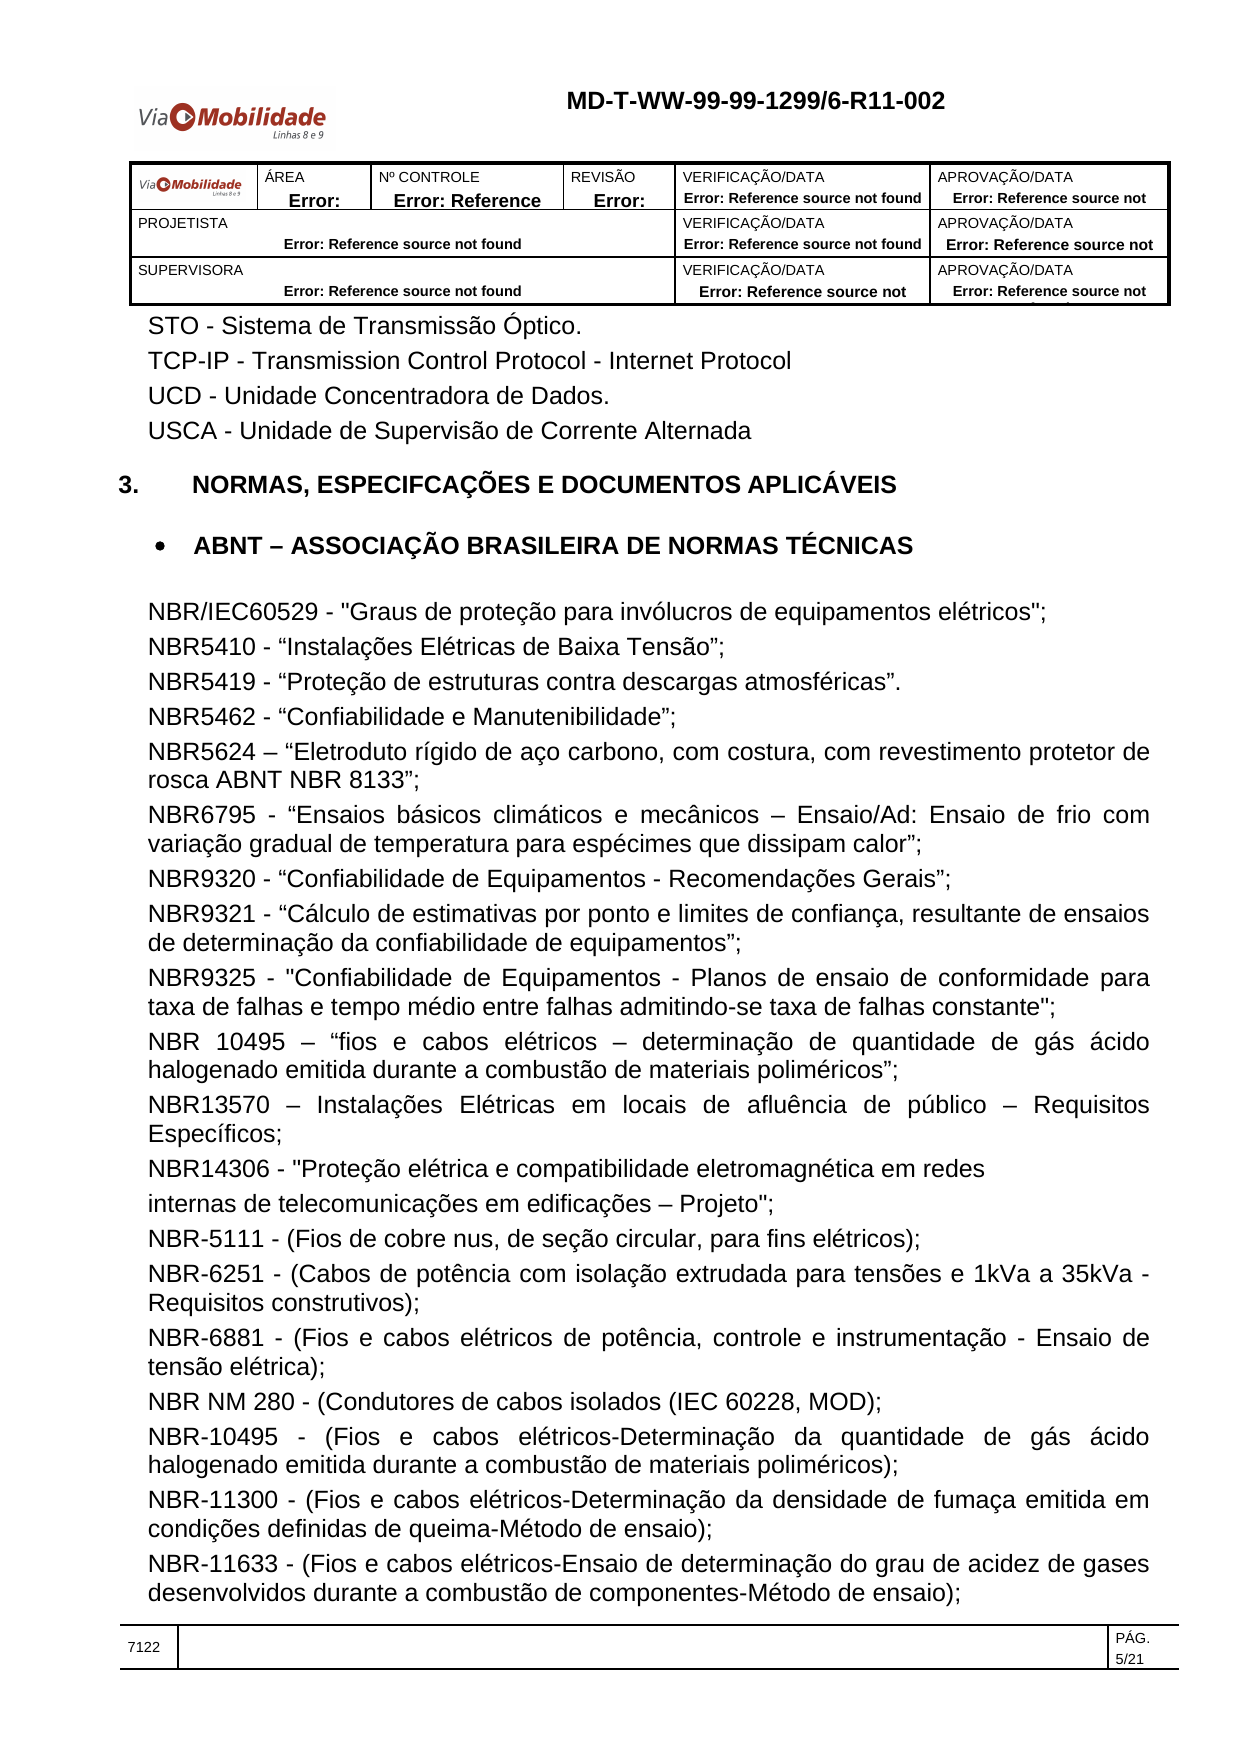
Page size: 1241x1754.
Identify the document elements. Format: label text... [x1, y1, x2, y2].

text NBR9320 - “Confiabilidade de Equipamentos - Recomendações Gerais”; [148, 864, 1152, 893]
subtitle NORMAS, ESPECIFCAÇÕES E DOCUMENTOS APLICÁVEIS [118, 470, 1181, 499]
text NBR NM 280 - (Condutores de cabos isolados (IEC 60228, MOD); [148, 1387, 1152, 1415]
text NBR5624 – “Eletroduto rígido de aço carbono, com costura, com revestimento protetor de rosca ABNT NBR 8133”; [148, 737, 1152, 794]
text NBR-6251 - (Cabos de potência com isolação extrudada para tensões e 1kVa a 35kVa - Requisitos construtivos); [148, 1259, 1152, 1317]
text UCD - Unidade Concentradora de Dados. [148, 381, 1152, 410]
text NBR-5111 - (Fios de cobre nus, de seção circular, para fins elétricos); [148, 1224, 1152, 1253]
text NBR9325 - "Confiabilidade de Equipamentos - Planos de ensaio de conformidade para taxa de falhas e tempo médio entre falhas admitindo-se taxa de falhas constante"; [148, 963, 1152, 1020]
text NBR5410 - “Instalações Elétricas de Baixa Tensão”; [148, 632, 1152, 660]
text internas de telecomunicações em edificações – Projeto"; [148, 1189, 1152, 1218]
text NBR13570 – Instalações Elétricas em locais de afluência de público – Requisitos Específicos; [148, 1090, 1152, 1148]
text NBR-11633 - (Fios e cabos elétricos-Ensaio de determinação do grau de acidez de gases desenvolvidos durante a combustão de componentes-Método de ensaio); [148, 1549, 1152, 1607]
text NBR/IEC60529 - "Graus de proteção para invólucros de equipamentos elétricos"; [148, 597, 1152, 625]
text NBR-6881 - (Fios e cabos elétricos de potência, controle e instrumentação - Ensaio de tensão elétrica); [148, 1323, 1152, 1380]
text NBR-11300 - (Fios e cabos elétricos-Determinação da densidade de fumaça emitida em condições definidas de queima-Método de ensaio); [148, 1485, 1152, 1543]
text NBR5462 - “Confiabilidade e Manutenibilidade”; [148, 702, 1152, 730]
text NBR9321 - “Cálculo de estimativas por ponto e limites de confiança, resultante de ensaios de determinação da confiabilidade de equipamentos”; [148, 899, 1152, 957]
picture [137, 168, 246, 202]
text NBR14306 - "Proteção elétrica e compatibilidade eletromagnética em redes [148, 1154, 1152, 1183]
text TCP-IP - Transmission Control Protocol - Internet Protocol [148, 346, 1152, 375]
picture [134, 86, 336, 151]
text NBR-10495 - (Fios e cabos elétricos-Determinação da quantidade de gás ácido halogenado emitida durante a combustão de materiais poliméricos); [148, 1422, 1152, 1479]
text NBR 10495 – “fios e cabos elétricos – determinação de quantidade de gás ácido halogenado emitida durante a combustão de materiais poliméricos”; [148, 1027, 1152, 1084]
list ABNT – ASSOCIAÇÃO BRASILEIRA DE NORMAS TÉCNICAS [156, 531, 1181, 560]
text NBR5419 - “Proteção de estruturas contra descargas atmosféricas”. [148, 667, 1152, 695]
text NBR6795 - “Ensaios básicos climáticos e mecânicos – Ensaio/Ad: Ensaio de frio com variação gradual de temperatura para espécimes que dissipam calor”; [148, 800, 1152, 858]
text USCA - Unidade de Supervisão de Corrente Alternada [148, 416, 1152, 445]
text STO - Sistema de Transmissão Óptico. [148, 311, 1152, 340]
